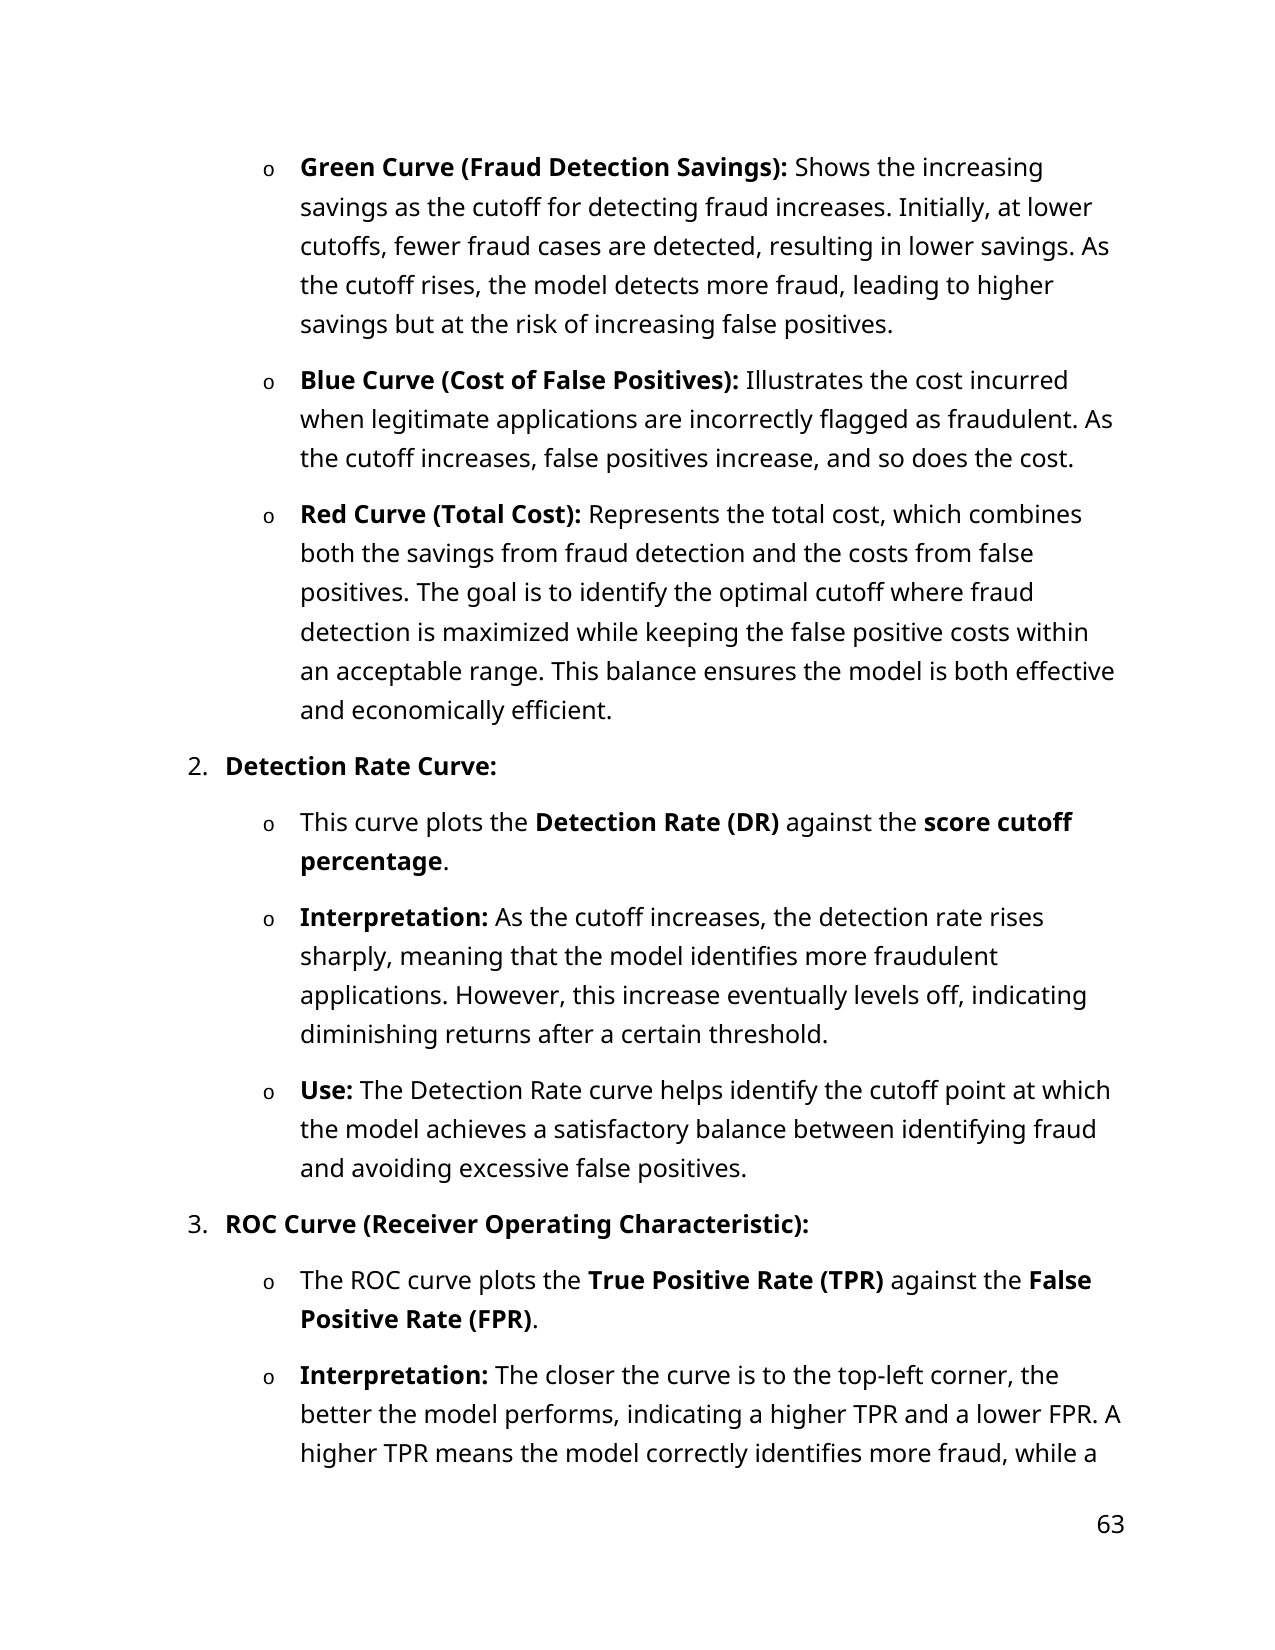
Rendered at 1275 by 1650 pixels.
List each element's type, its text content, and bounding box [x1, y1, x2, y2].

list Blue Curve (Cost of False Positives): Illustrates the cost incurred when legitimate applications are incorrectly flagged as fraudulent. As the cutoff increases, false positives increase, and so does the cost. [262, 362, 1125, 475]
list Interpretation: As the cutoff increases, the detection rate rises sharply, meaning that the model identifies more fraudulent applications. However, this increase eventually levels off, indicating diminishing returns after a certain threshold. [262, 899, 1125, 1051]
list Red Curve (Total Cost): Represents the total cost, which combines both the savings from fraud detection and the costs from false positives. The goal is to identify the optimal cutoff where fraud detection is maximized while keeping the false positive costs within an acceptable range. This balance ensures the model is both effective and economically efficient. [262, 497, 1125, 727]
list The ROC curve plots the True Positive Rate (TPR) against the False Positive Rate (FPR). [262, 1262, 1125, 1336]
list Detection Rate Curve: [187, 748, 1125, 782]
list Green Curve (Fraud Detection Savings): Shows the increasing savings as the cutoff for detecting fraud increases. Initially, at lower cutoffs, fewer fraud cases are detected, resulting in lower savings. As the cutoff rises, the model detects more fraud, leading to higher savings but at the risk of increasing false positives. [262, 150, 1125, 341]
list This curve plots the Detection Rate (DR) against the score cutoff percentage. [262, 804, 1125, 877]
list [262, 1357, 1125, 1470]
list Use: The Detection Rate curve helps identify the cutoff point at which the model achieves a satisfactory balance between identifying fraud and avoiding excessive false positives. [262, 1072, 1125, 1185]
list ROC Curve (Receiver Operating Characteristic): [187, 1207, 1125, 1241]
